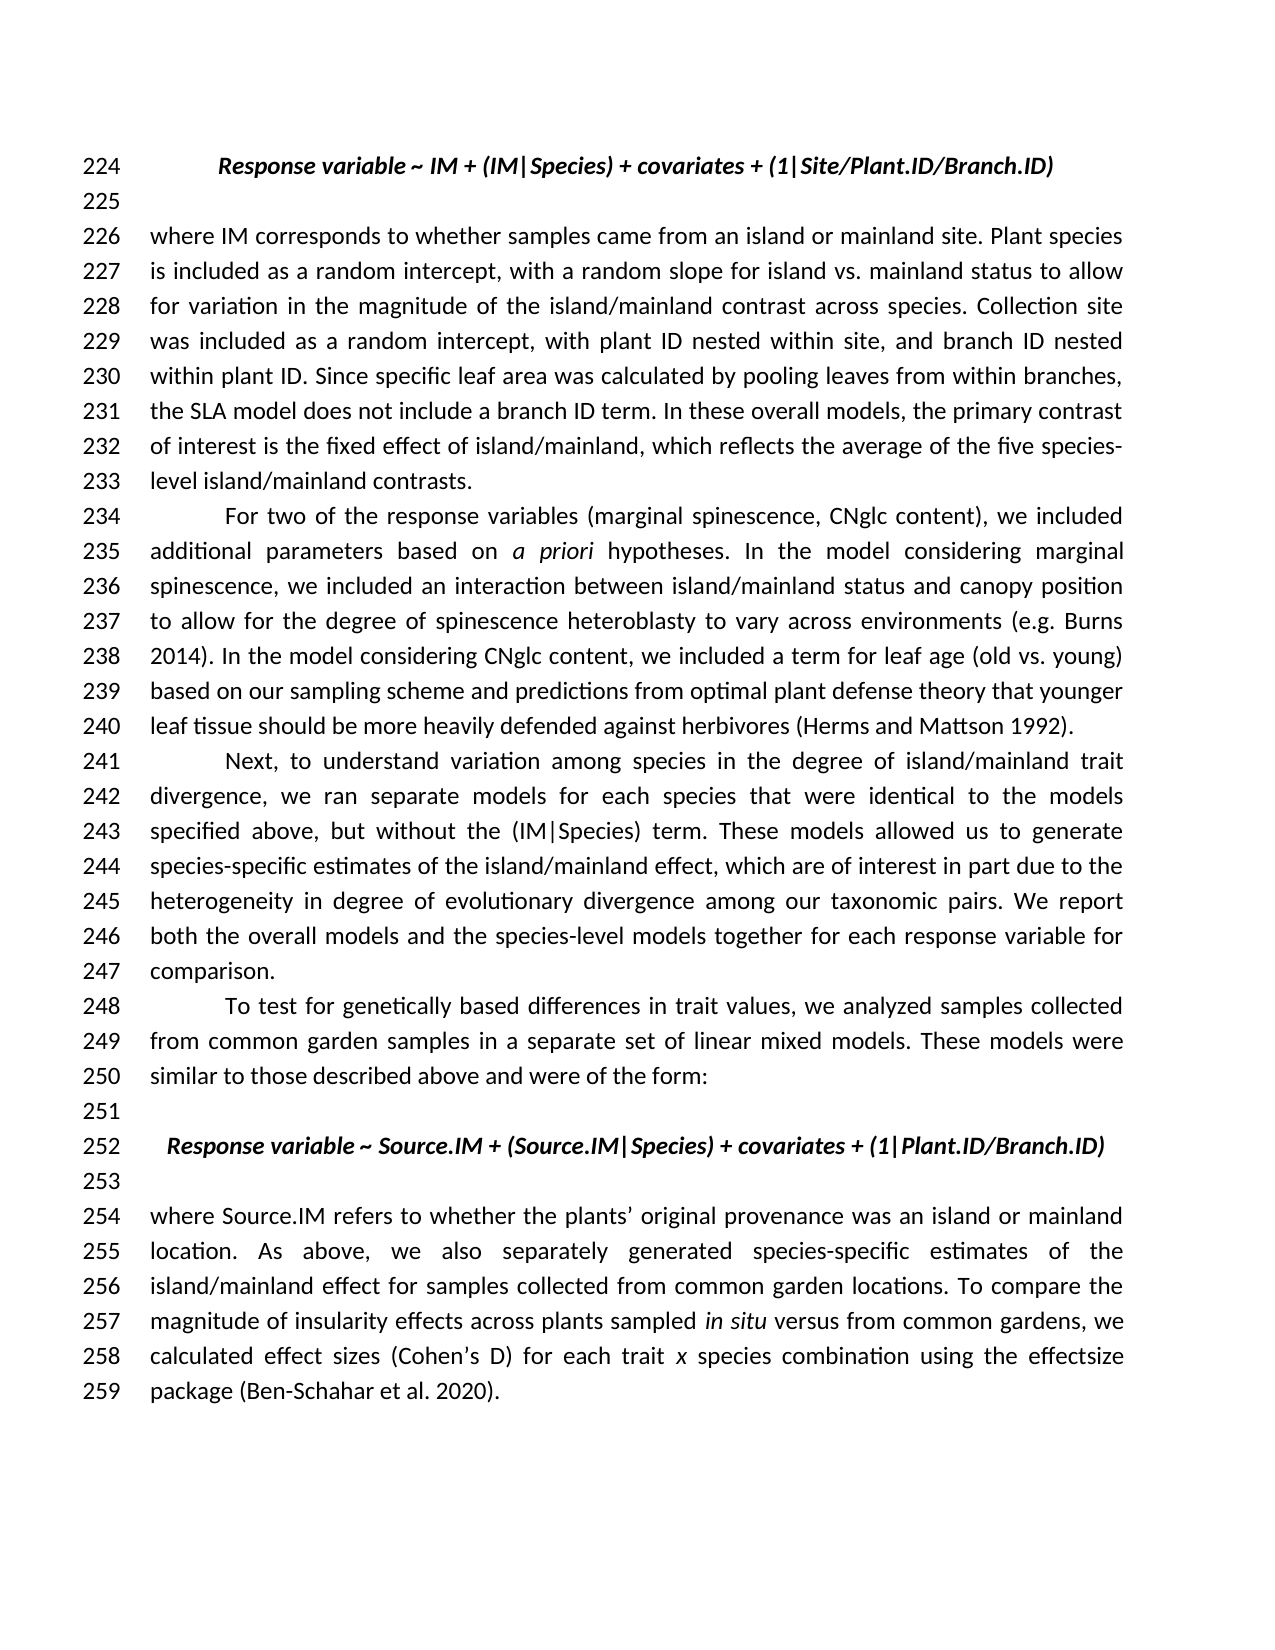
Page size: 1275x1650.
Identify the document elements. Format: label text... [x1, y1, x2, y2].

text Response variable ~ Source.IM + (Source.IM|Species) + covariates + (1|Plant.ID/Branch.ID) [150, 1130, 1125, 1161]
text where IM corresponds to whether samples came from an island or mainland site. Plant species is included as a random intercept, with a random slope for island vs. mainland status to allow for variation in the magnitude of the island/mainland contrast across species. Collection site was included as a random intercept, with plant ID nested within site, and branch ID nested within plant ID. Since specific leaf area was calculated by pooling leaves from within branches, the SLA model does not include a branch ID term. In these overall models, the primary contrast of interest is the fixed effect of island/mainland, which reflects the average of the five species-level island/mainland contrasts. [150, 220, 1125, 496]
text For two of the response variables (marginal spinescence, CNglc content), we included additional parameters based on a priori hypotheses. In the model considering marginal spinescence, we included an interaction between island/mainland status and canopy position to allow for the degree of spinescence heteroblasty to vary across environments (e.g. Burns 2014). In the model considering CNglc content, we included a term for leaf age (old vs. young) based on our sampling scheme and predictions from optimal plant defense theory that younger leaf tissue should be more heavily defended against herbivores (Herms and Mattson 1992). [150, 500, 1125, 741]
text where Source.IM refers to whether the plants’ original provenance was an island or mainland location. As above, we also separately generated species-specific estimates of the island/mainland effect for samples collected from common garden locations. To compare the magnitude of insularity effects across plants sampled in situ versus from common gardens, we calculated effect sizes (Cohen’s D) for each trait x species combination using the effectsize package (Ben-Schahar et al. 2020). [150, 1200, 1125, 1406]
text Response variable ~ IM + (IM|Species) + covariates + (1|Site/Plant.ID/Branch.ID) [150, 150, 1125, 181]
text To test for genetically based differences in trait values, we analyzed samples collected from common garden samples in a separate set of linear mixed models. These models were similar to those described above and were of the form: [150, 990, 1125, 1091]
text Next, to understand variation among species in the degree of island/mainland trait divergence, we ran separate models for each species that were identical to the models specified above, but without the (IM|Species) term. These models allowed us to generate species-specific estimates of the island/mainland effect, which are of interest in part due to the heterogeneity in degree of evolutionary divergence among our taxonomic pairs. We report both the overall models and the species-level models together for each response variable for comparison. [150, 745, 1125, 986]
